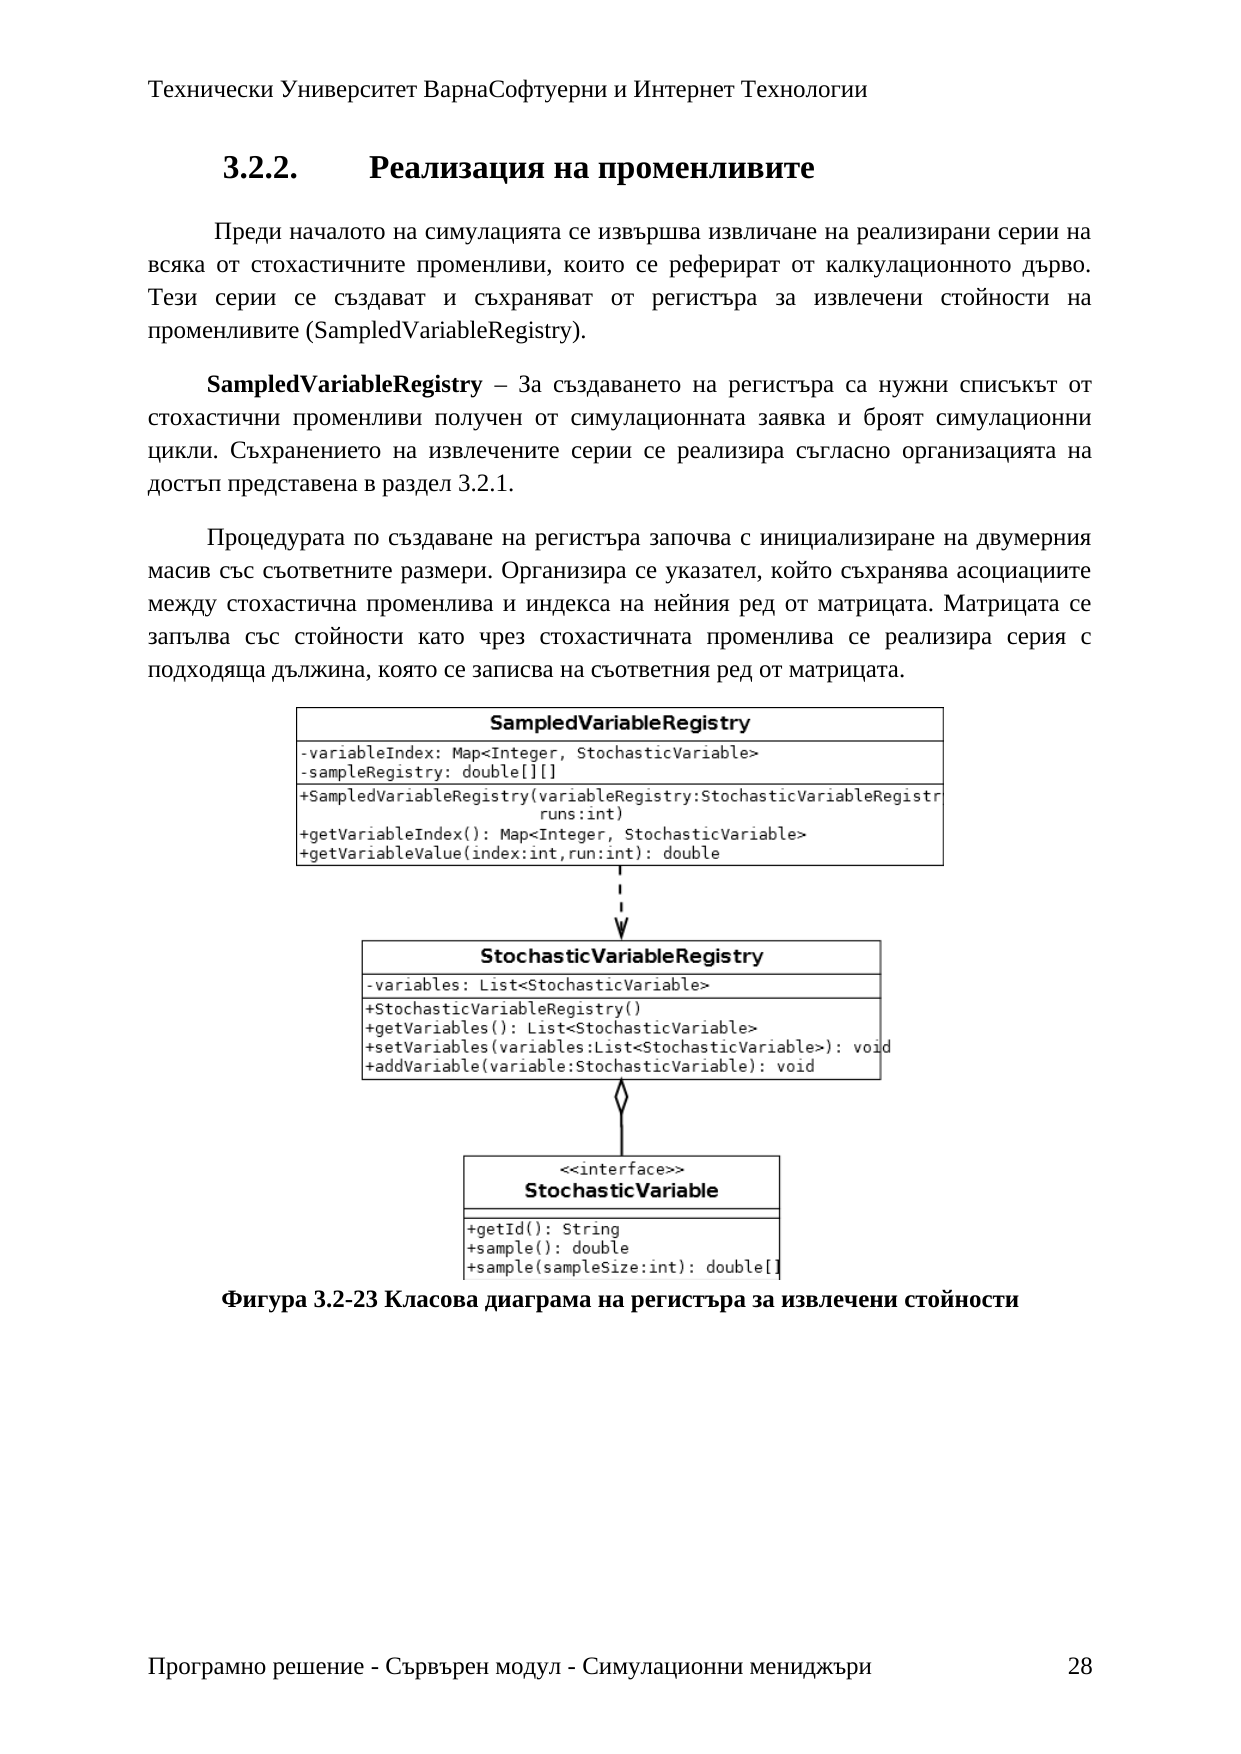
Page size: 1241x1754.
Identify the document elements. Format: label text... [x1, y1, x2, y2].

subtitle Реализация на променливите [223, 148, 1093, 186]
picture [296, 707, 944, 1280]
text Преди началото на симулацията се извършва извличане на реализирани серии на всяка от стохастичните променливи, които се реферират от калкулационното дърво. Тези серии се създават и съхраняват от регистъра за извлечени стойности на променливите (SampledVariableRegistry). [148, 216, 1093, 344]
text SampledVariableRegistry – За създаването на регистъра са нужни списъкът от стохастични променливи получен от симулационната заявка и броят симулационни цикли. Съхранението на извлечените серии се реализира съгласно организацията на достъп представена в раздел 3.2.1. [148, 369, 1093, 497]
text Процедурата по създаване на регистъра започва с инициализиране на двумерния масив със съответните размери. Организира се указател, който съхранява асоциациите между стохастична променлива и индекса на нейния ред от матрицата. Матрицата се запълва със стойности като чрез стохастичната променлива се реализира серия с подходяща дължина, която се записва на съответния ред от матрицата. [148, 522, 1093, 682]
